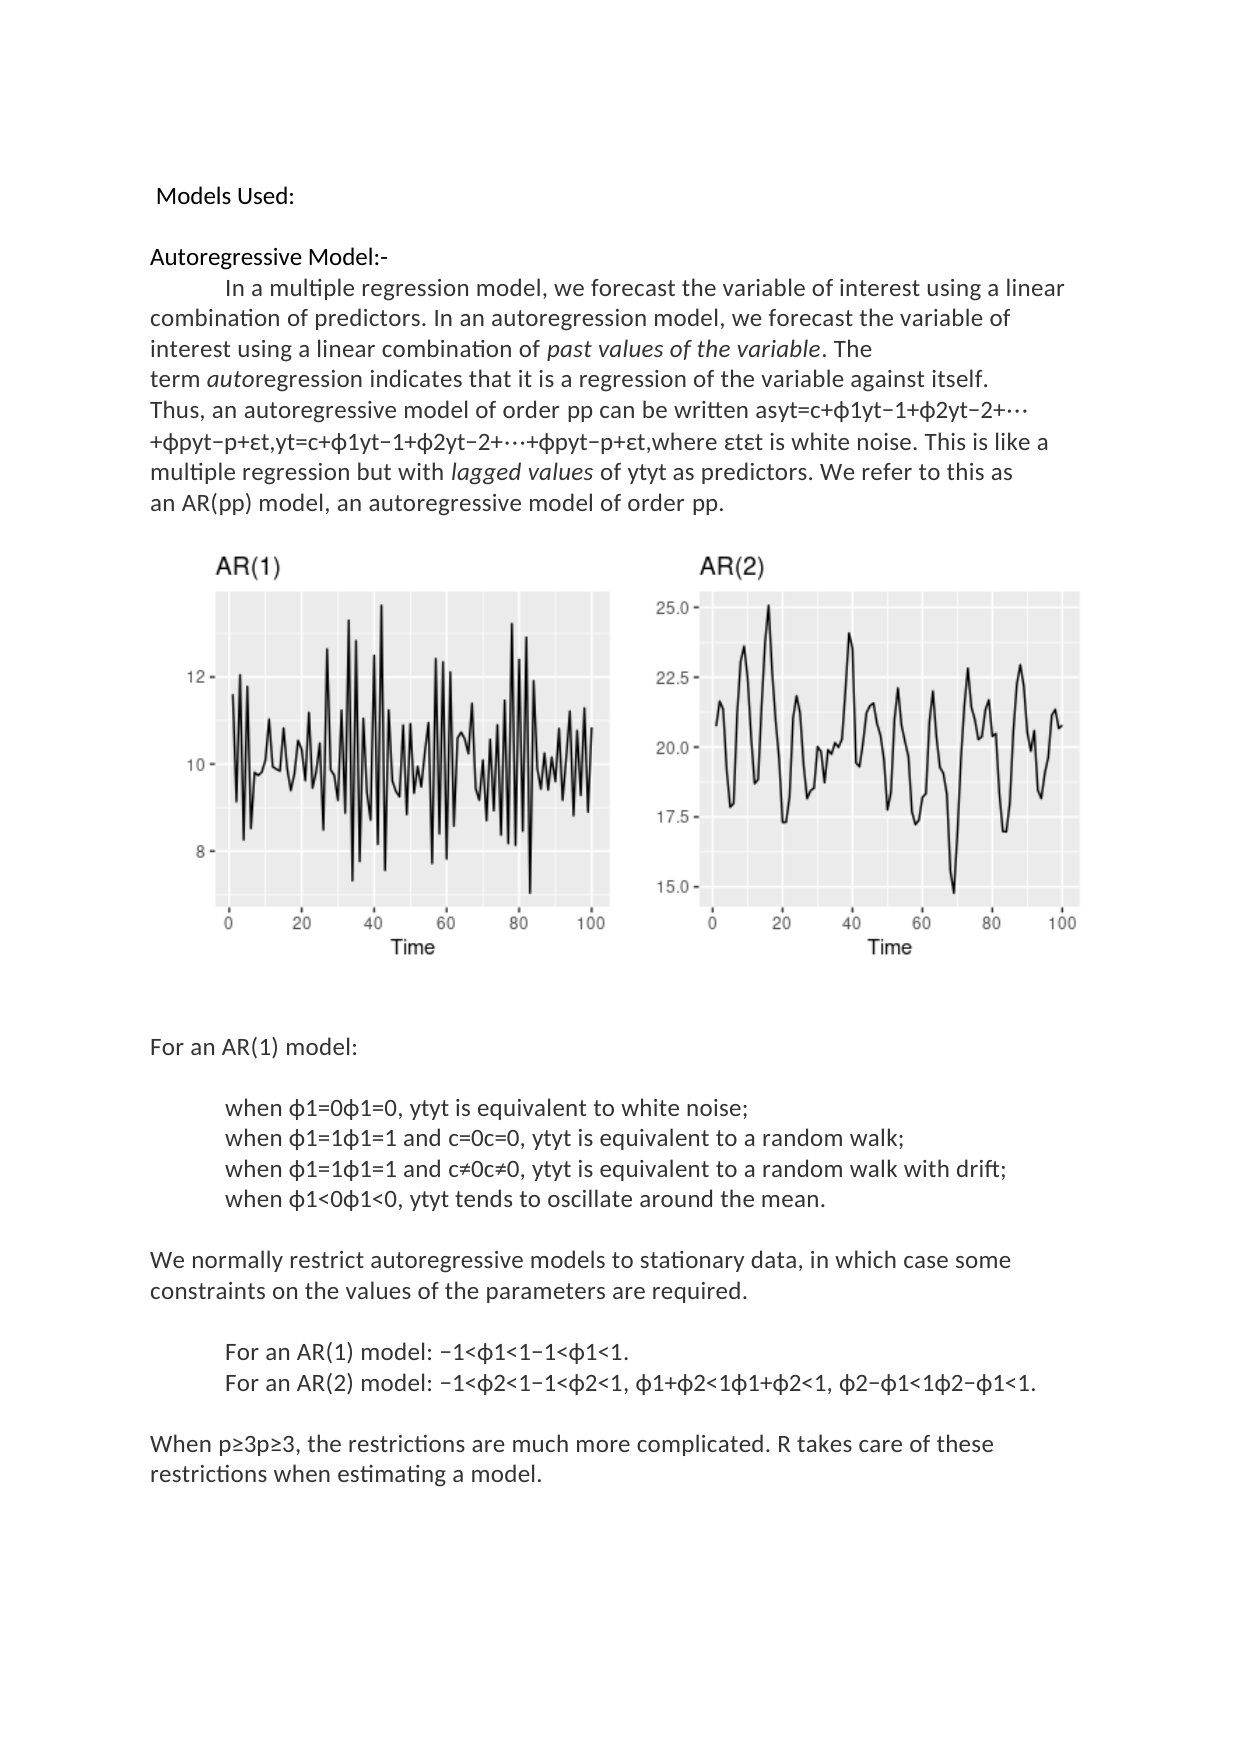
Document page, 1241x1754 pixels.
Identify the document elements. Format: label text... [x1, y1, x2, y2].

text For an AR(2) model: −1<ϕ2<1−1<ϕ2<1, ϕ1+ϕ2<1ϕ1+ϕ2<1, ϕ2−ϕ1<1ϕ2−ϕ1<1. [225, 1367, 1090, 1397]
text In a multiple regression model, we forecast the variable of interest using a linear combination of predictors. In an autoregression model, we forecast the variable of interest using a linear combination of past values of the variable. The term autoregression indicates that it is a regression of the variable against itself. [150, 272, 1090, 394]
text When p≥3p≥3, the restrictions are much more complicated. R takes care of these restrictions when estimating a model. [150, 1428, 1090, 1489]
text For an AR(1) model: [150, 1031, 1090, 1062]
text when ϕ1<0ϕ1<0, ytyt tends to oscillate around the mean. [225, 1184, 1090, 1214]
text when ϕ1=1ϕ1=1 and c≠0c≠0, ytyt is equivalent to a random walk with drift; [225, 1153, 1090, 1184]
text when ϕ1=0ϕ1=0, ytyt is equivalent to white noise; [225, 1092, 1090, 1123]
text Autoregressive Model:- [150, 242, 1090, 272]
text when ϕ1=1ϕ1=1 and c=0c=0, ytyt is equivalent to a random walk; [225, 1123, 1090, 1153]
text Thus, an autoregressive model of order pp can be written asyt=c+ϕ1yt−1+ϕ2yt−2+⋯+ϕpyt−p+εt,yt=c+ϕ1yt−1+ϕ2yt−2+⋯+ϕpyt−p+εt,where εtεt is white noise. This is like a multiple regression but with lagged values of ytyt as predictors. We refer to this as an AR(pp) model, an autoregressive model of order pp. [150, 394, 1090, 517]
text For an AR(1) model: −1<ϕ1<1−1<ϕ1<1. [225, 1336, 1090, 1367]
text Models Used: [150, 181, 1090, 211]
picture [150, 547, 1090, 970]
text We normally restrict autoregressive models to stationary data, in which case some constraints on the values of the parameters are required. [150, 1245, 1090, 1306]
